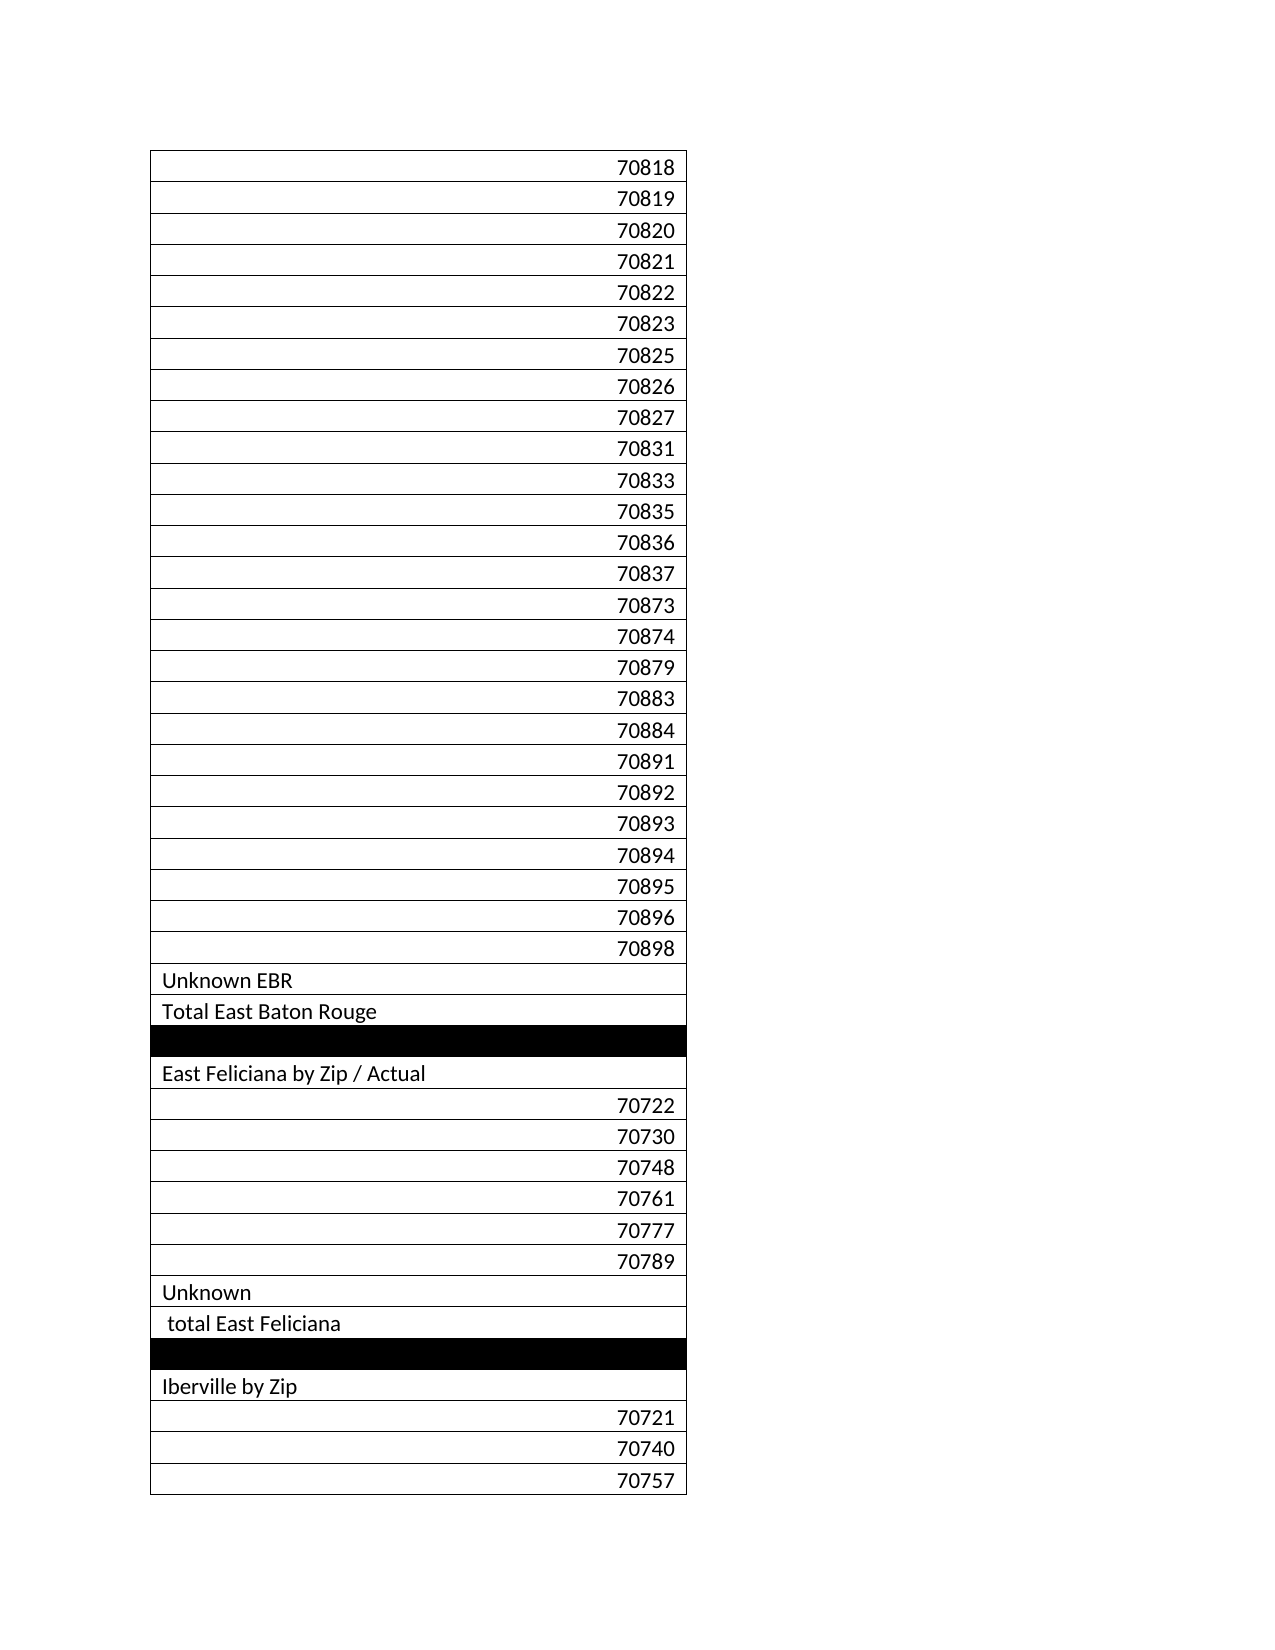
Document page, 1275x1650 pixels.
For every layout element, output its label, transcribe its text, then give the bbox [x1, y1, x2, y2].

table_cell 70730 [151, 1120, 686, 1150]
table_cell 70722 [151, 1089, 686, 1119]
table_cell 70761 [151, 1182, 686, 1212]
table_cell 70826 [151, 370, 686, 400]
table_cell 70777 [151, 1214, 686, 1244]
table_cell Iberville by Zip [151, 1370, 686, 1400]
table_cell 70789 [151, 1245, 686, 1275]
table_cell 70836 [151, 526, 686, 556]
table_cell [151, 1026, 686, 1056]
table_cell 70883 [151, 682, 686, 712]
table_cell Unknown [151, 1276, 686, 1306]
table_cell 70748 [151, 1151, 686, 1181]
table_cell 70892 [151, 776, 686, 806]
table_cell [151, 1339, 686, 1369]
table_cell 70820 [151, 214, 686, 244]
table_cell 70891 [151, 745, 686, 775]
table_cell 70740 [151, 1432, 686, 1462]
table_cell 70822 [151, 276, 686, 306]
table_cell 70827 [151, 401, 686, 431]
table_cell Total East Baton Rouge [151, 995, 686, 1025]
table_cell 70825 [151, 339, 686, 369]
table_cell 70821 [151, 245, 686, 275]
table_cell 70818 [151, 151, 686, 181]
table_cell 70721 [151, 1401, 686, 1431]
table_cell 70894 [151, 839, 686, 869]
table_cell 70893 [151, 807, 686, 837]
table_cell total East Feliciana [151, 1307, 686, 1337]
table_cell 70879 [151, 651, 686, 681]
table_cell 70896 [151, 901, 686, 931]
table_cell Unknown EBR [151, 964, 686, 994]
table_cell 70898 [151, 932, 686, 962]
table_cell 70884 [151, 714, 686, 744]
table_cell 70833 [151, 464, 686, 494]
table_cell 70895 [151, 870, 686, 900]
table_cell 70757 [151, 1464, 686, 1494]
table_cell East Feliciana by Zip / Actual [151, 1057, 686, 1087]
table_cell 70835 [151, 495, 686, 525]
table_cell 70837 [151, 557, 686, 587]
table_cell 70831 [151, 432, 686, 462]
table_cell 70823 [151, 307, 686, 337]
table_cell 70873 [151, 589, 686, 619]
table_cell 70819 [151, 182, 686, 212]
table_cell 70874 [151, 620, 686, 650]
